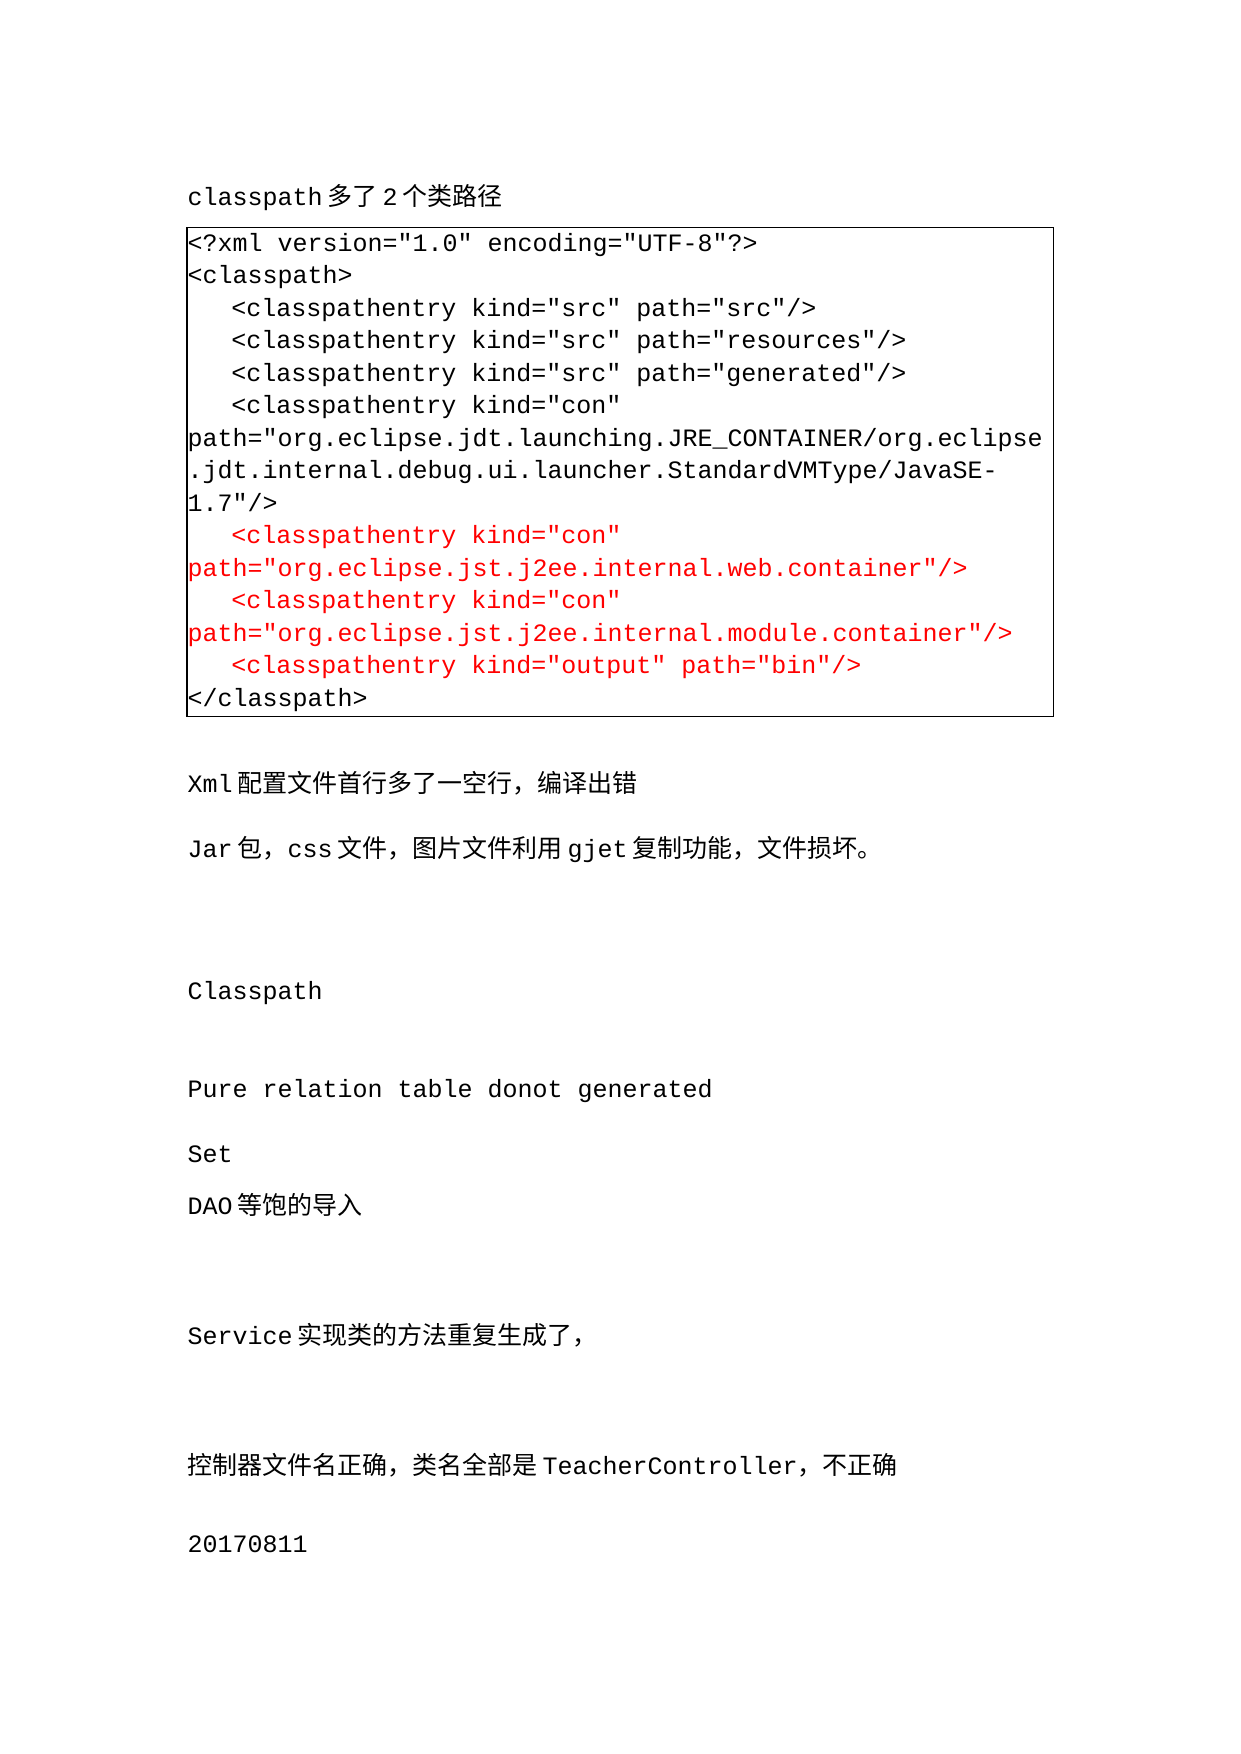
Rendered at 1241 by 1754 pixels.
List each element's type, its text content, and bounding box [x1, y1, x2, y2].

text Classpath [187, 977, 1053, 1009]
text </classpath> [188, 682, 1053, 716]
text <classpathentry kind="src" path="generated"/> [188, 358, 1053, 391]
text <classpathentry kind="con" path="org.eclipse.jdt.launching.JRE_CONTAINER/org.eclipse.jdt.internal.debug.ui.launcher.StandardVMType/JavaSE-1.7"/> [188, 391, 1053, 521]
text Jar包，css文件，图片文件利用gjet复制功能，文件损坏。 [187, 814, 1053, 879]
text <classpath> [188, 261, 1053, 293]
text <?xml version="1.0" encoding="UTF-8"?> [188, 228, 1053, 261]
text <classpathentry kind="con" path="org.eclipse.jst.j2ee.internal.web.container"/> [188, 521, 1053, 586]
text 20170811 [187, 1529, 1053, 1562]
text <classpathentry kind="con" path="org.eclipse.jst.j2ee.internal.module.container"/> [188, 586, 1053, 651]
text Pure relation table donot generated [187, 1074, 1053, 1107]
text <classpathentry kind="output" path="bin"/> [188, 651, 1053, 682]
text Service实现类的方法重复生成了， [187, 1302, 1053, 1367]
text Xml配置文件首行多了一空行，编译出错 [187, 749, 1053, 814]
text <classpathentry kind="src" path="src"/> [188, 293, 1053, 326]
text <classpathentry kind="src" path="resources"/> [188, 326, 1053, 358]
text classpath多了2个类路径 [187, 162, 1053, 227]
text DAO等饱的导入 [187, 1172, 1053, 1237]
text 控制器文件名正确，类名全部是TeacherController，不正确 [187, 1432, 1053, 1497]
text Set [187, 1139, 1053, 1172]
